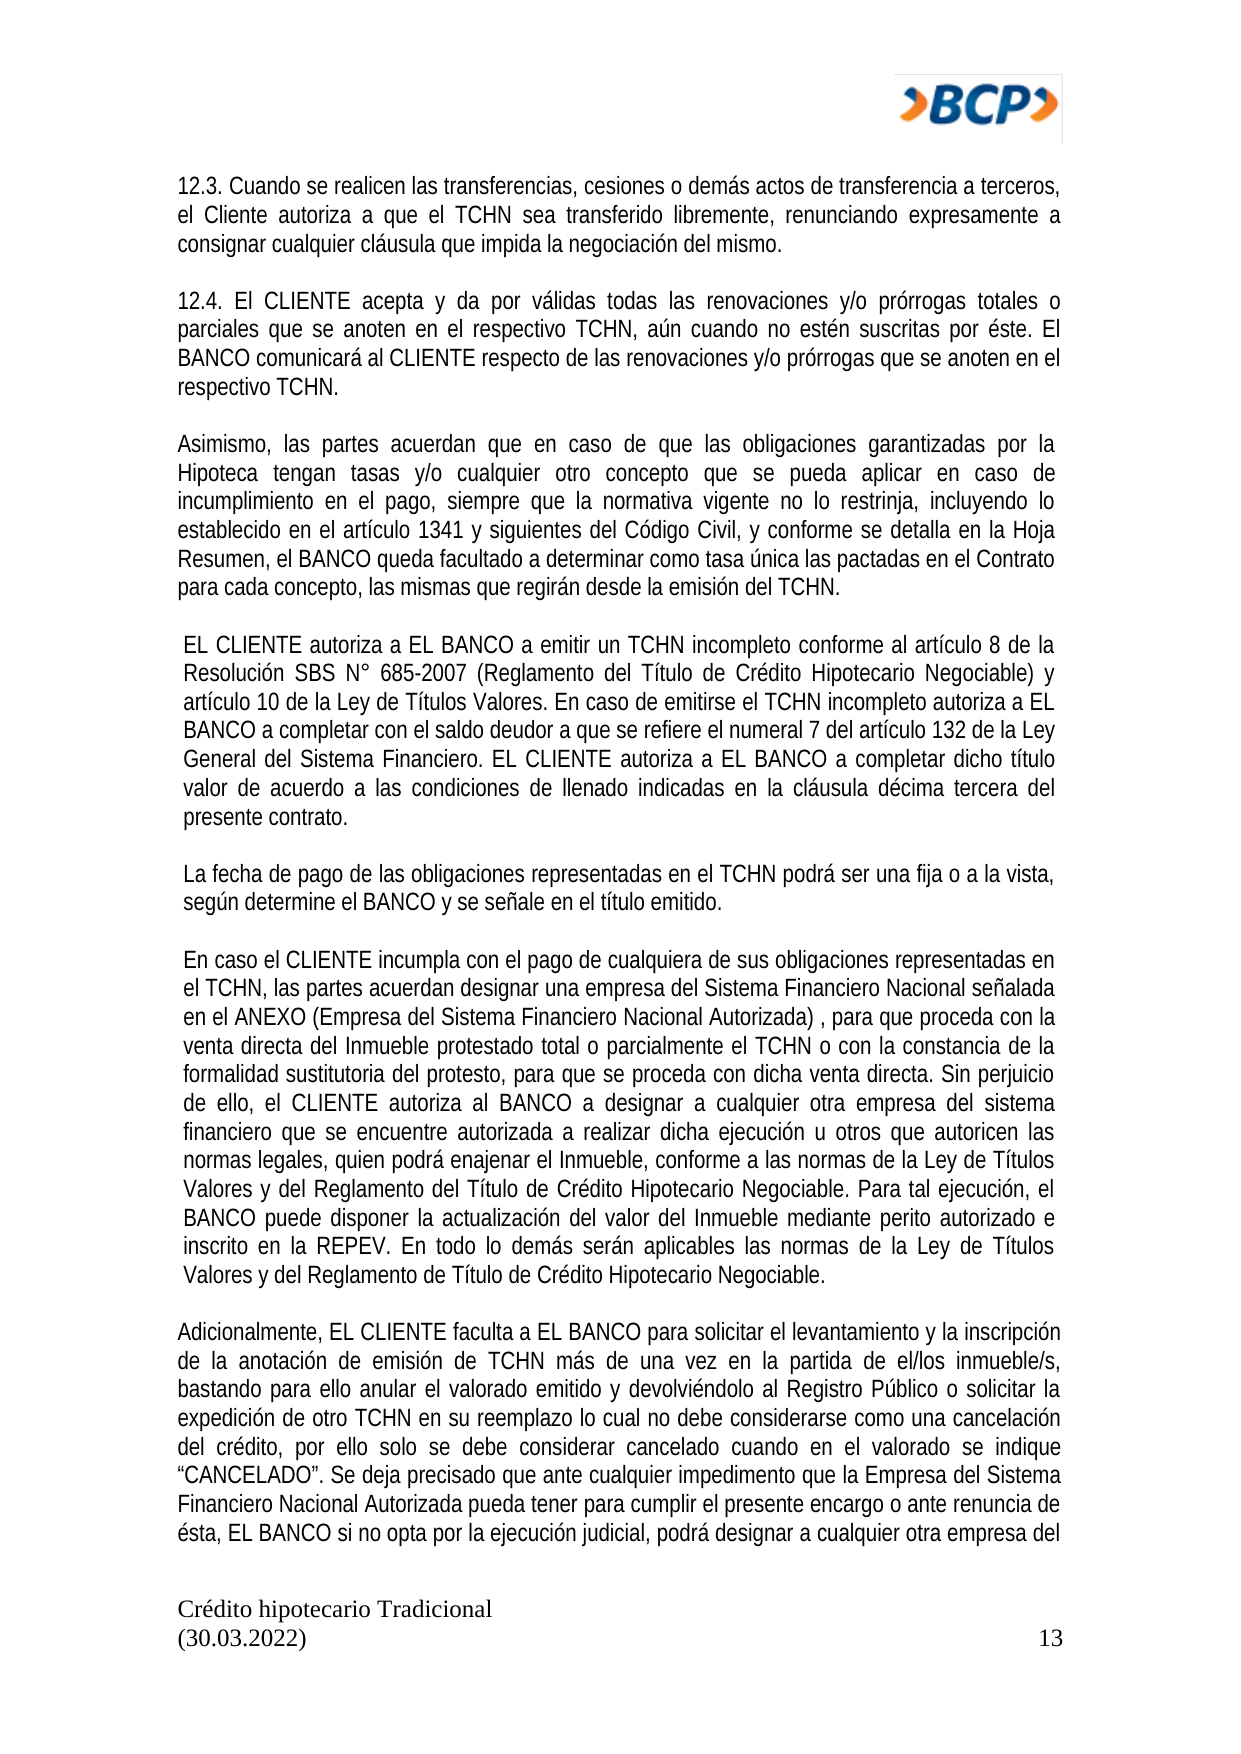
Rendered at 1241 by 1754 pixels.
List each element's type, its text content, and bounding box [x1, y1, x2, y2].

text 12.4. El CLIENTE acepta y da por válidas todas las renovaciones y/o prórrogas totales o parciales que se anoten en el respectivo TCHN, aún cuando no estén suscritas por éste. El BANCO comunicará al CLIENTE respecto de las renovaciones y/o prórrogas que se anoten en el respectivo TCHN. [177, 286, 1063, 400]
text EL CLIENTE autoriza a EL BANCO a emitir un TCHN incompleto conforme al artículo 8 de la Resolución SBS N° 685-2007 (Reglamento del Título de Crédito Hipotecario Negociable) y artículo 10 de la Ley de Títulos Valores. En caso de emitirse el TCHN incompleto autoriza a EL BANCO a completar con el saldo deudor a que se refiere el numeral 7 del artículo 132 de la Ley General del Sistema Financiero. EL CLIENTE autoriza a EL BANCO a completar dicho título valor de acuerdo a las condiciones de llenado indicadas en la cláusula décima tercera del presente contrato. [183, 629, 1057, 830]
text Asimismo, las partes acuerdan que en caso de que las obligaciones garantizadas por la Hipoteca tengan tasas y/o cualquier otro concepto que se pueda aplicar en caso de incumplimiento en el pago, siempre que la normativa vigente no lo restrinja, incluyendo lo establecido en el artículo 1341 y siguientes del Código Civil, y conforme se detalla en la Hoja Resumen, el BANCO queda facultado a determinar como tasa única las pactadas en el Contrato para cada concepto, las mismas que regirán desde la emisión del TCHN. [177, 429, 1057, 601]
text La fecha de pago de las obligaciones representadas en el TCHN podrá ser una fija o a la vista, según determine el BANCO y se señale en el título emitido. [183, 859, 1057, 916]
text 12.3. Cuando se realicen las transferencias, cesiones o demás actos de transferencia a terceros, el Cliente autoriza a que el TCHN sea transferido libremente, renunciando expresamente a consignar cualquier cláusula que impida la negociación del mismo. [177, 171, 1063, 257]
picture [894, 73, 1064, 143]
text En caso el CLIENTE incumpla con el pago de cualquiera de sus obligaciones representadas en el TCHN, las partes acuerdan designar una empresa del Sistema Financiero Nacional señalada en el ANEXO (Empresa del Sistema Financiero Nacional Autorizada) , para que proceda con la venta directa del Inmueble protestado total o parcialmente el TCHN o con la constancia de la formalidad sustitutoria del protesto, para que se proceda con dicha venta directa. Sin perjuicio de ello, el CLIENTE autoriza al BANCO a designar a cualquier otra empresa del sistema financiero que se encuentre autorizada a realizar dicha ejecución u otros que autoricen las normas legales, quien podrá enajenar el Inmueble, conforme a las normas de la Ley de Títulos Valores y del Reglamento del Título de Crédito Hipotecario Negociable. Para tal ejecución, el BANCO puede disponer la actualización del valor del Inmueble mediante perito autorizado e inscrito en la REPEV. En todo lo demás serán aplicables las normas de la Ley de Títulos Valores y del Reglamento de Título de Crédito Hipotecario Negociable. [183, 945, 1057, 1288]
